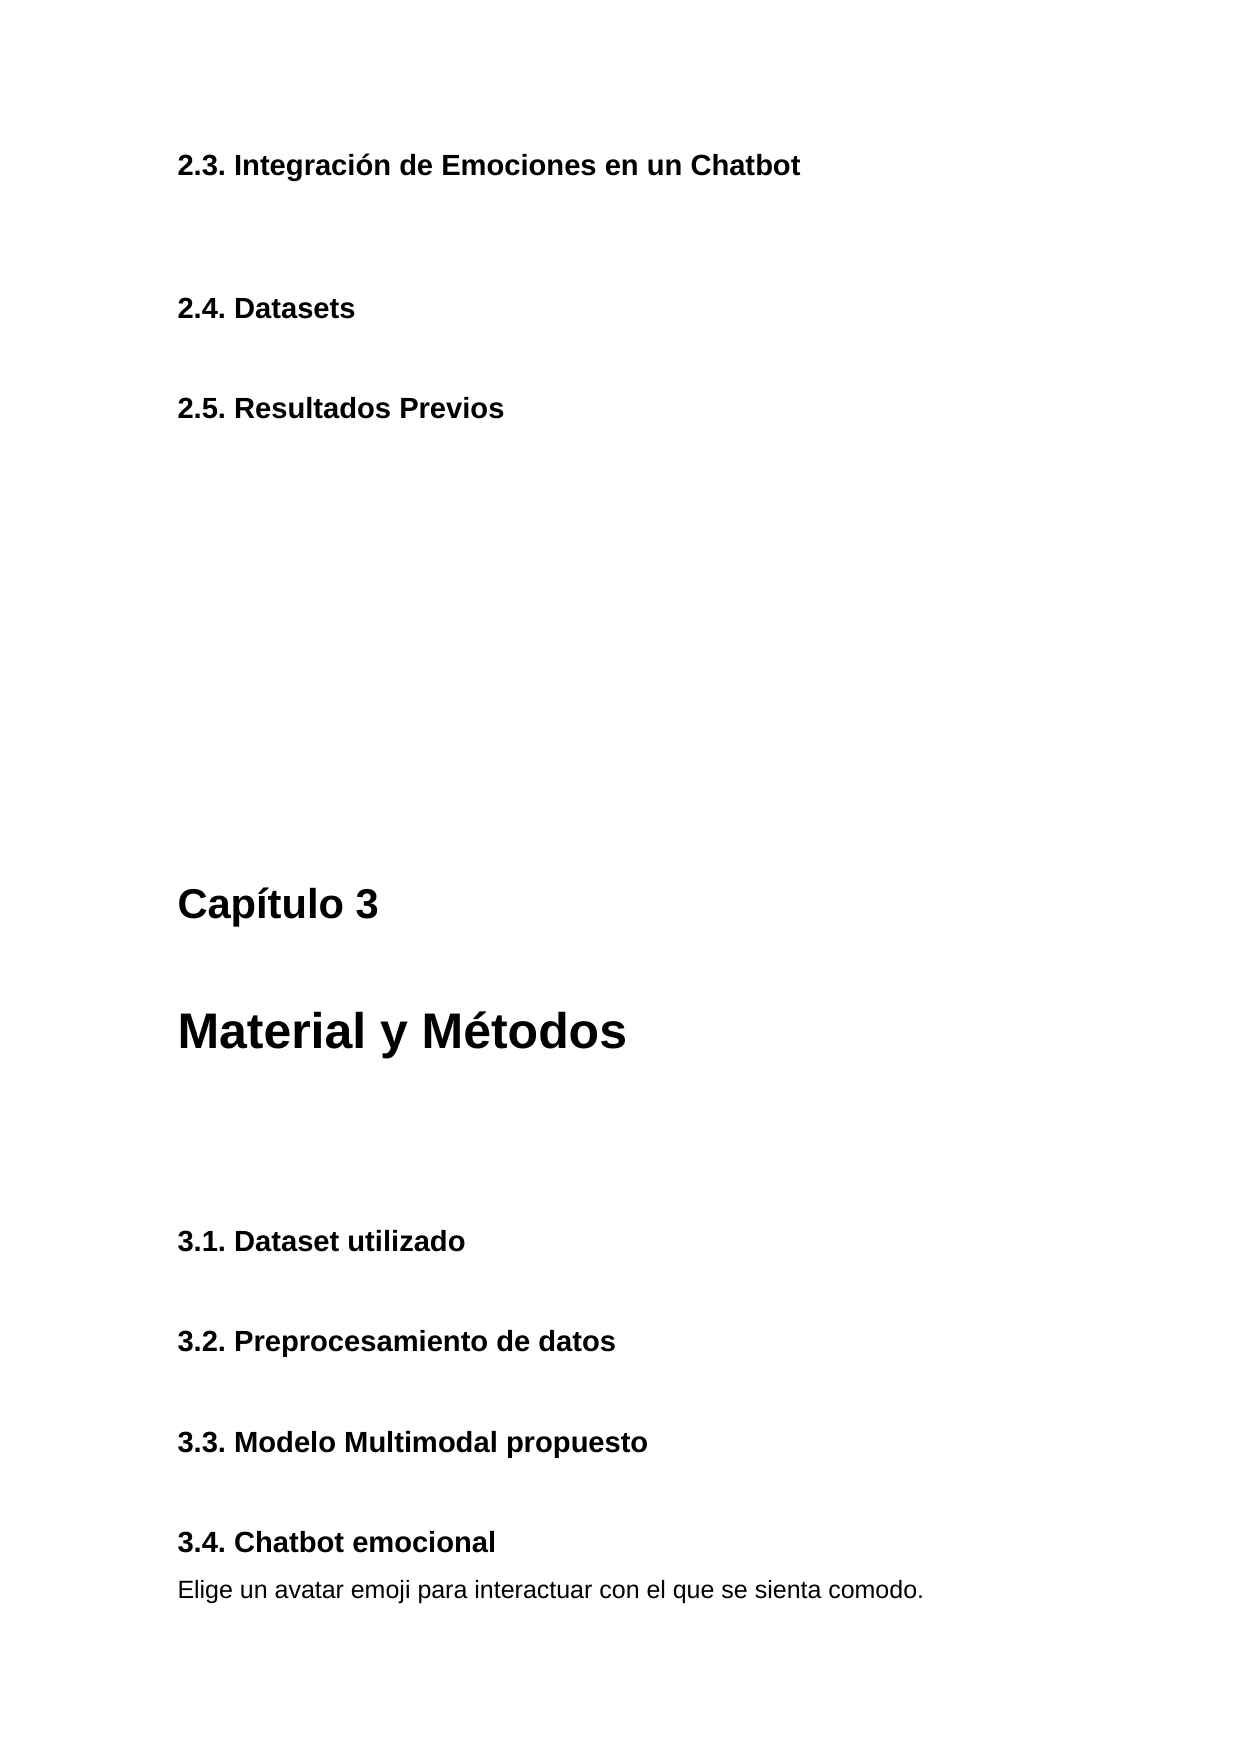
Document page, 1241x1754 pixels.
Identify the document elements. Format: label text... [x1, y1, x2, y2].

subtitle Capítulo 3 [177, 880, 1063, 928]
subtitle 3.3. Modelo Multimodal propuesto [177, 1425, 1063, 1458]
subtitle 2.4. Datasets [177, 291, 1063, 324]
text Elige un avatar emoji para interactuar con el que se sienta comodo. [177, 1575, 1063, 1604]
subtitle 2.5. Resultados Previos [177, 391, 1063, 425]
subtitle 3.4. Chatbot emocional [177, 1525, 1063, 1559]
subtitle 2.3. Integración de Emociones en un Chatbot [177, 148, 1063, 181]
subtitle 3.1. Dataset utilizado [177, 1224, 1063, 1258]
subtitle 3.2. Preprocesamiento de datos [177, 1324, 1063, 1358]
subtitle Material y Métodos [177, 1002, 1063, 1059]
